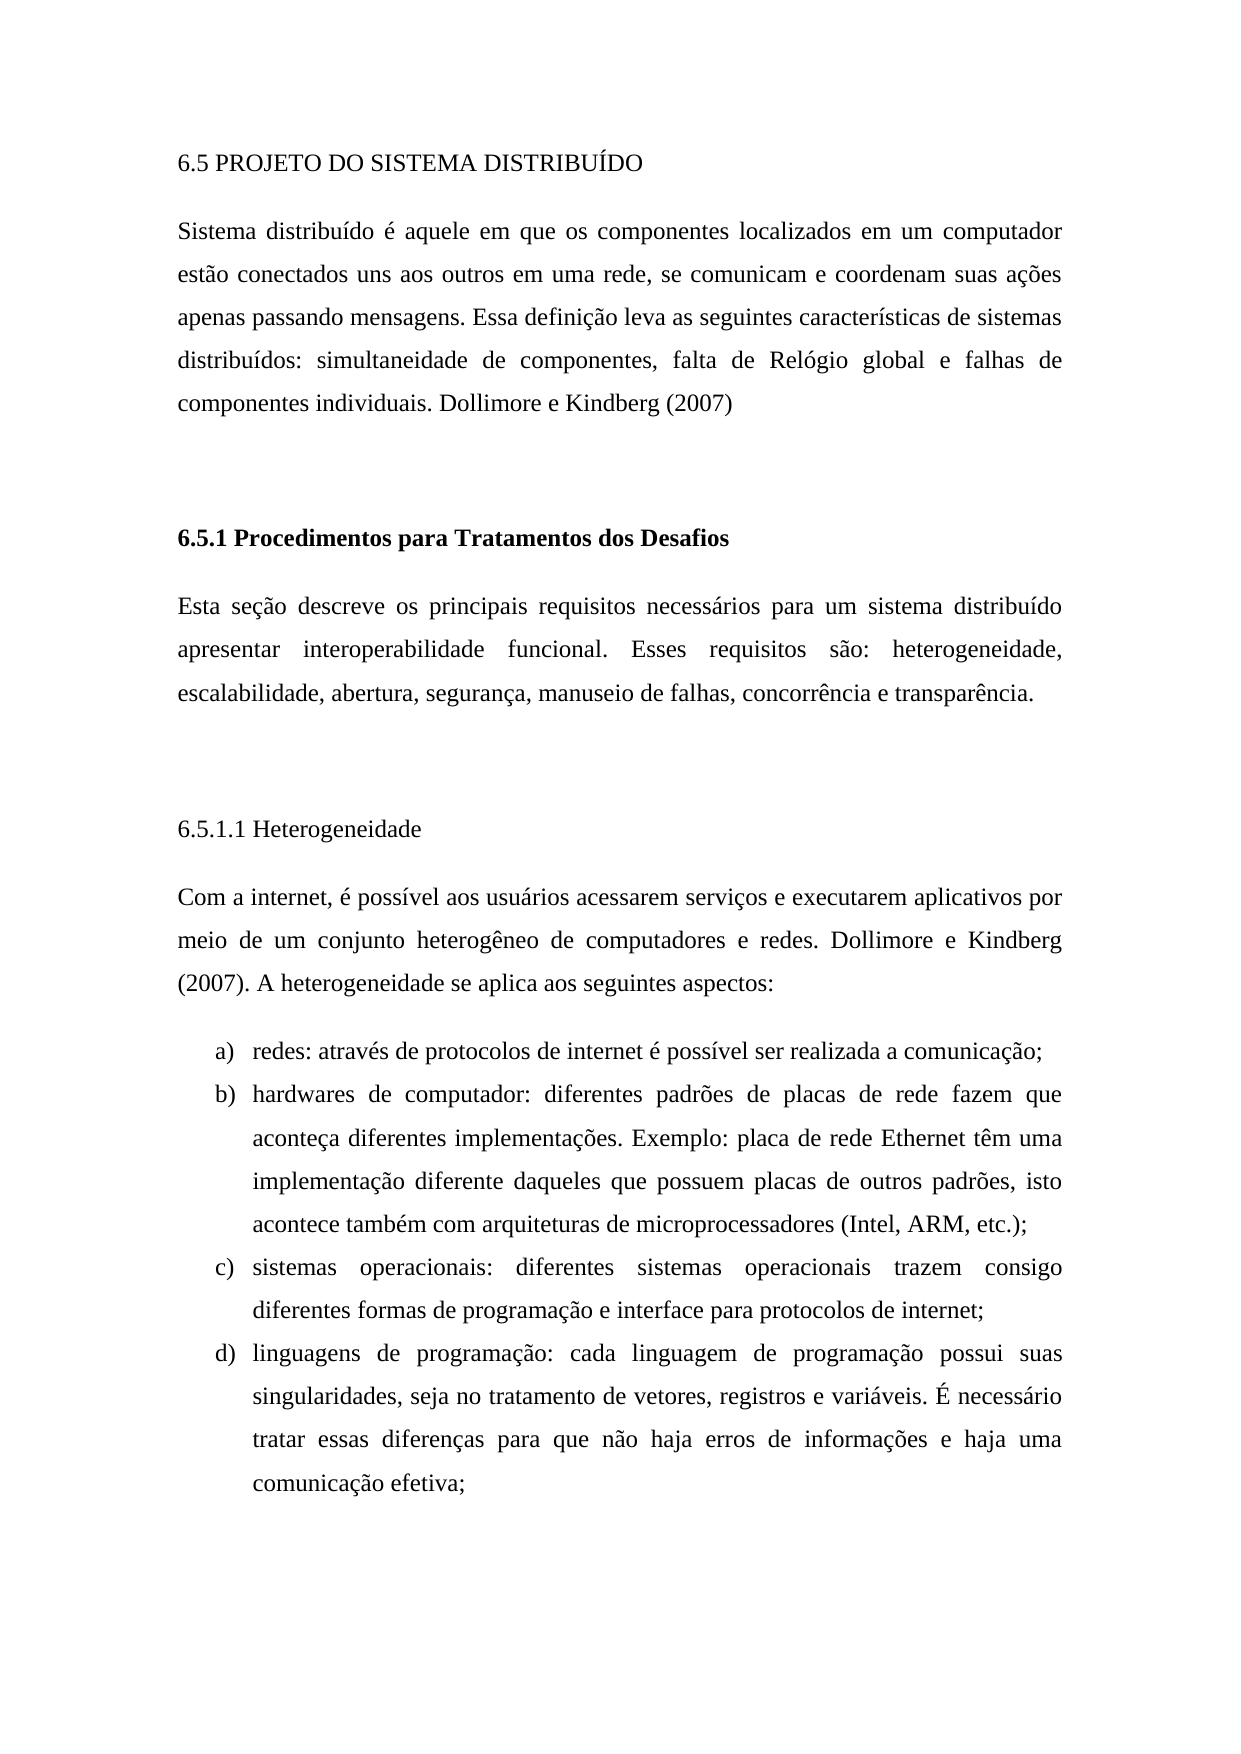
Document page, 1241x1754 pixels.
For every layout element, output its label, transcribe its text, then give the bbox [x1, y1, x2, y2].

list redes: através de protocolos de internet é possível ser realizada a comunicação; [215, 1036, 1063, 1065]
list hardwares de computador: diferentes padrões de placas de rede fazem que aconteça diferentes implementações. Exemplo: placa de rede Ethernet têm uma implementação diferente daqueles que possuem placas de outros padrões, isto acontece também com arquiteturas de microprocessadores (Intel, ARM, etc.); [215, 1079, 1063, 1238]
text Com a internet, é possível aos usuários acessarem serviços e executarem aplicativos por meio de um conjunto heterogêneo de computadores e redes. Dollimore e Kindberg (2007). A heterogeneidade se aplica aos seguintes aspectos: [177, 882, 1063, 997]
subtitle 6.5.1 Procedimentos para Tratamentos dos Desafios [177, 523, 1063, 552]
subtitle 6.5 Projeto do Sistema Distribuído [177, 148, 1063, 176]
text Esta seção descreve os principais requisitos necessários para um sistema distribuído apresentar interoperabilidade funcional. Esses requisitos são: heterogeneidade, escalabilidade, abertura, segurança, manuseio de falhas, concorrência e transparência. [177, 591, 1063, 706]
list sistemas operacionais: diferentes sistemas operacionais trazem consigo diferentes formas de programação e interface para protocolos de internet; [215, 1252, 1063, 1324]
text 6.5.1.1 Heterogeneidade [177, 814, 1063, 843]
text Sistema distribuído é aquele em que os componentes localizados em um computador estão conectados uns aos outros em uma rede, se comunicam e coordenam suas ações apenas passando mensagens. Essa definição leva as seguintes características de sistemas distribuídos: simultaneidade de componentes, falta de Relógio global e falhas de componentes individuais. Dollimore e Kindberg (2007) [177, 216, 1063, 417]
